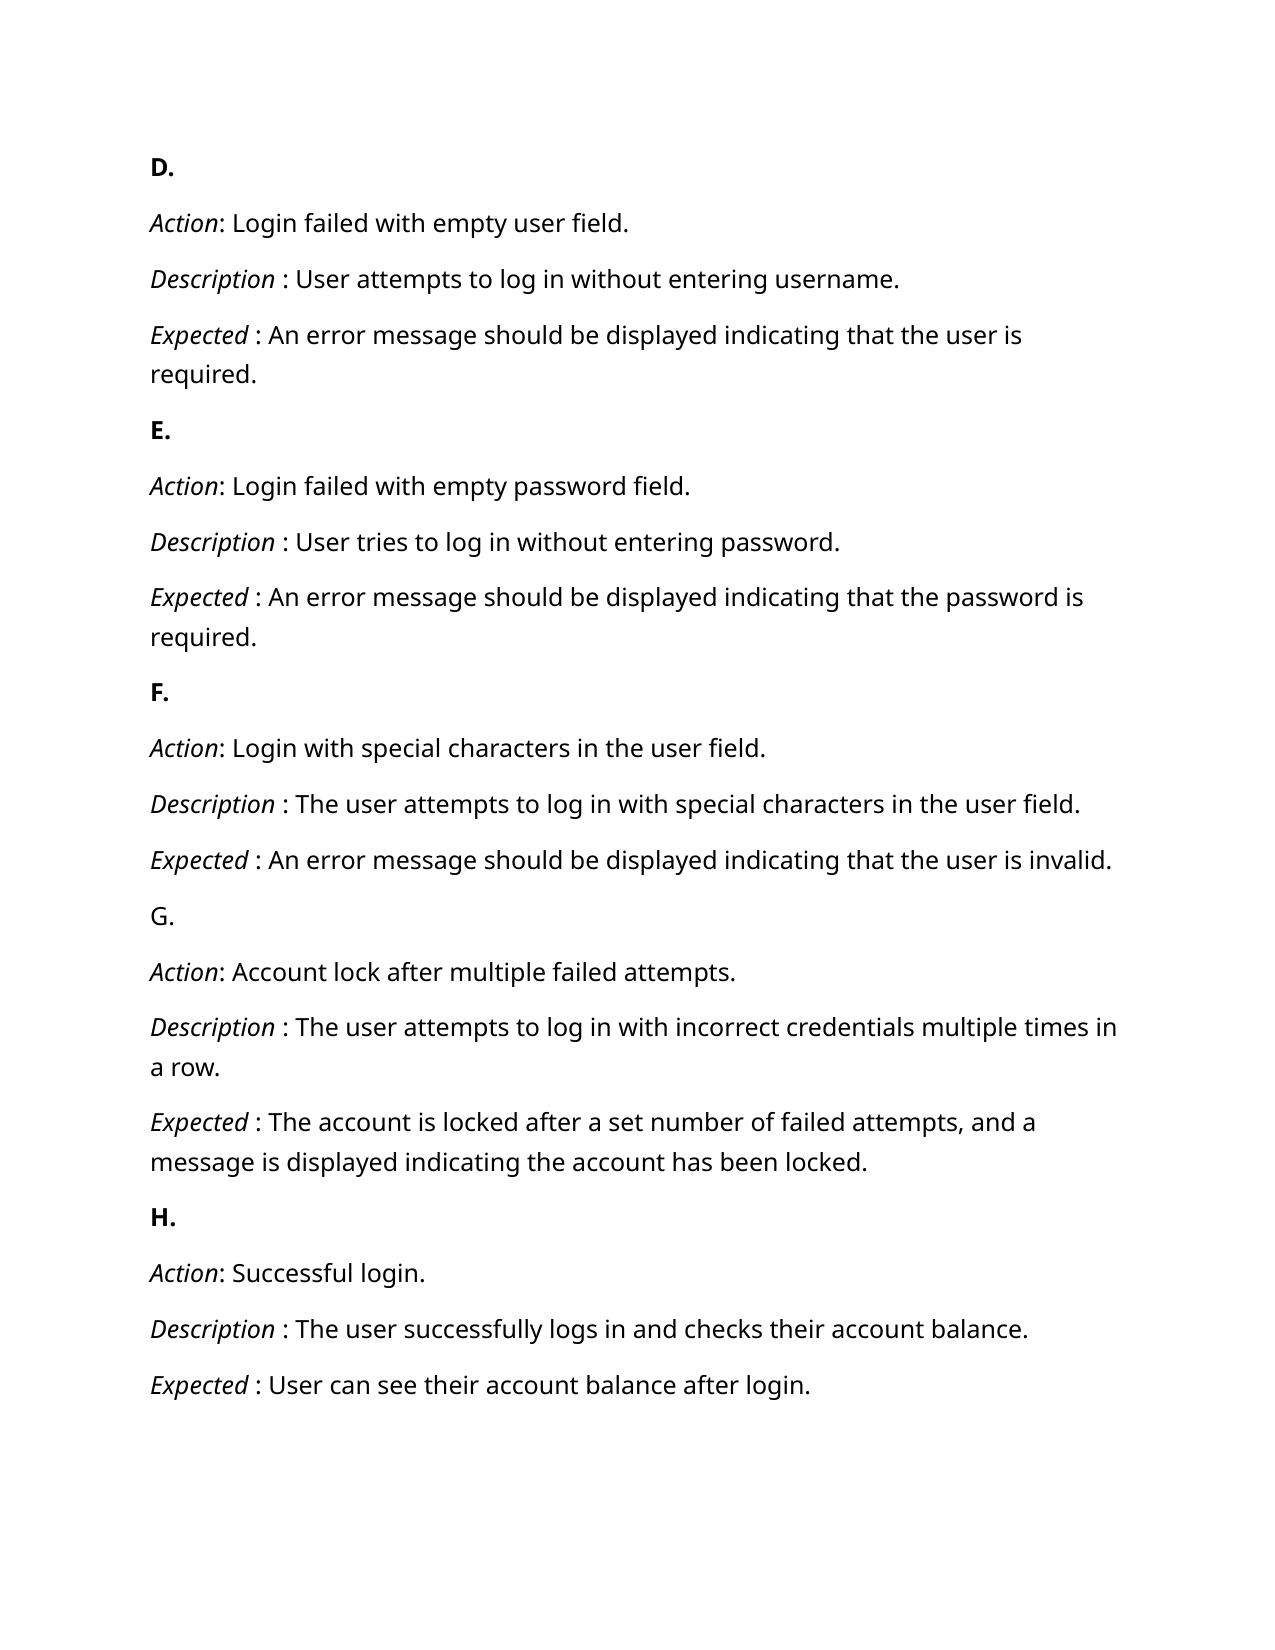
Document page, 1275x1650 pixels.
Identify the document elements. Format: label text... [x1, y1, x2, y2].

text Expected : User can see their account balance after login. [150, 1367, 1125, 1402]
text Description : The user successfully logs in and checks their account balance. [150, 1312, 1125, 1346]
text Description : The user attempts to log in with special characters in the user field. [150, 787, 1125, 821]
text Action: Login failed with empty password field. [150, 468, 1125, 502]
text Action: Login with special characters in the user field. [150, 731, 1125, 765]
text Expected : An error message should be displayed indicating that the user is required. [150, 317, 1125, 391]
text D. [150, 150, 1125, 184]
text Action: Account lock after multiple failed attempts. [150, 954, 1125, 988]
text Action: Login failed with empty user field. [150, 206, 1125, 240]
text H. [150, 1200, 1125, 1234]
text F. [150, 675, 1125, 709]
text Description : User tries to log in without entering password. [150, 524, 1125, 558]
text Description : The user attempts to log in with incorrect credentials multiple times in a row. [150, 1010, 1125, 1083]
text E. [150, 412, 1125, 447]
text Expected : An error message should be displayed indicating that the password is required. [150, 580, 1125, 653]
text Expected : The account is locked after a set number of failed attempts, and a message is displayed indicating the account has been locked. [150, 1105, 1125, 1178]
text Action: Successful login. [150, 1256, 1125, 1290]
text Expected : An error message should be displayed indicating that the user is invalid. [150, 842, 1125, 877]
text G. [150, 898, 1125, 932]
text Description : User attempts to log in without entering username. [150, 262, 1125, 296]
